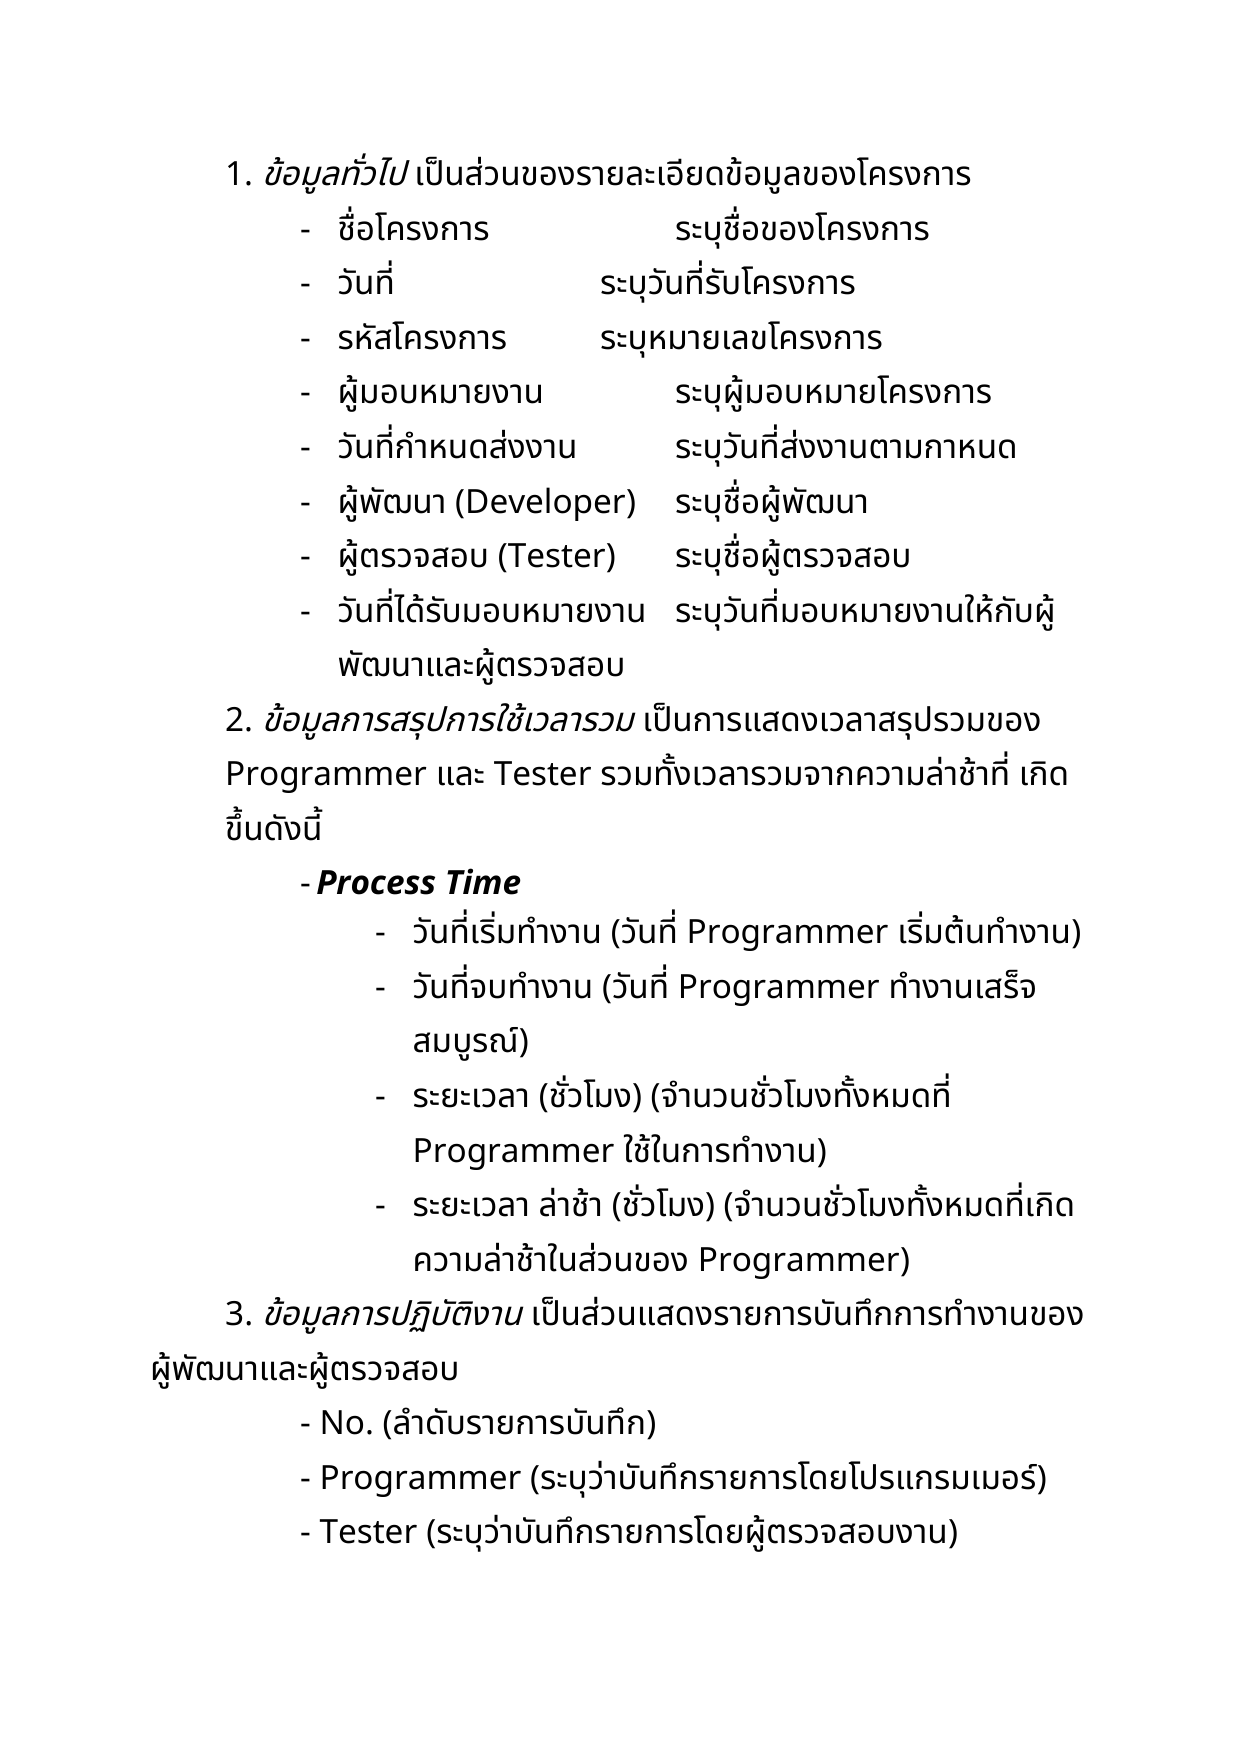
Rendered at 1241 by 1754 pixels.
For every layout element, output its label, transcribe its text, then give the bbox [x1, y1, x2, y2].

list วันที่กำหนดส่งงาน ระบุวันที่ส่งงานตามกาหนด [300, 423, 1090, 473]
text - Programmer (ระบุว่าบันทึกรายการโดยโปรแกรมเมอร์) [225, 1454, 1090, 1504]
list ระยะเวลา ล่าช้า (ชั่วโมง) (จำนวนชั่วโมงทั้งหมดที่เกิดความล่าช้าในส่วนของ Programmer) [375, 1181, 1090, 1286]
text - No. (ลำดับรายการบันทึก) [225, 1399, 1090, 1450]
text - Tester (ระบุว่าบันทึกรายการโดยผู้ตรวจสอบงาน) [225, 1508, 1090, 1559]
list วันที่ ระบุวันที่รับโครงการ [300, 259, 1090, 310]
list วันที่เริ่มทำงาน (วันที่ Programmer เริ่มต้นทำงาน) [375, 908, 1090, 959]
list รหัสโครงการ ระบุหมายเลขโครงการ [300, 314, 1090, 364]
list ผู้พัฒนา (Developer) ระบุชื่อผู้พัฒนา [300, 477, 1090, 528]
text 2. ข้อมูลการสรุปการใช้เวลารวม เป็นการแสดงเวลาสรุปรวมของ Programmer และ Tester รวมทั้งเวลารวมจากความล่าช้าที่ เกิดขึ้นดังนี้ [225, 696, 1090, 855]
list วันที่ได้รับมอบหมายงาน ระบุวันที่มอบหมายงานให้กับผู้พัฒนาและผู้ตรวจสอบ [300, 587, 1090, 692]
list วันที่จบทำงาน (วันที่ Programmer ทำงานเสร็จสมบูรณ์) [375, 963, 1090, 1068]
text 3. ข้อมูลการปฏิบัติงาน เป็นส่วนแสดงรายการบันทึกการทำงานของผู้พัฒนาและผู้ตรวจสอบ [150, 1290, 1090, 1395]
text - Process Time [225, 859, 1090, 904]
list ชื่อโครงการ ระบุชื่อของโครงการ [300, 204, 1090, 255]
list ผู้มอบหมายงาน ระบุผู้มอบหมายโครงการ [300, 368, 1090, 419]
list ระยะเวลา (ชั่วโมง) (จำนวนชั่วโมงทั้งหมดที่ Programmer ใช้ในการทำงาน) [375, 1072, 1090, 1177]
text 1. ข้อมูลทั่วไป เป็นส่วนของรายละเอียดข้อมูลของโครงการ [150, 150, 1090, 201]
list ผู้ตรวจสอบ (Tester) ระบุชื่อผู้ตรวจสอบ [300, 532, 1090, 583]
